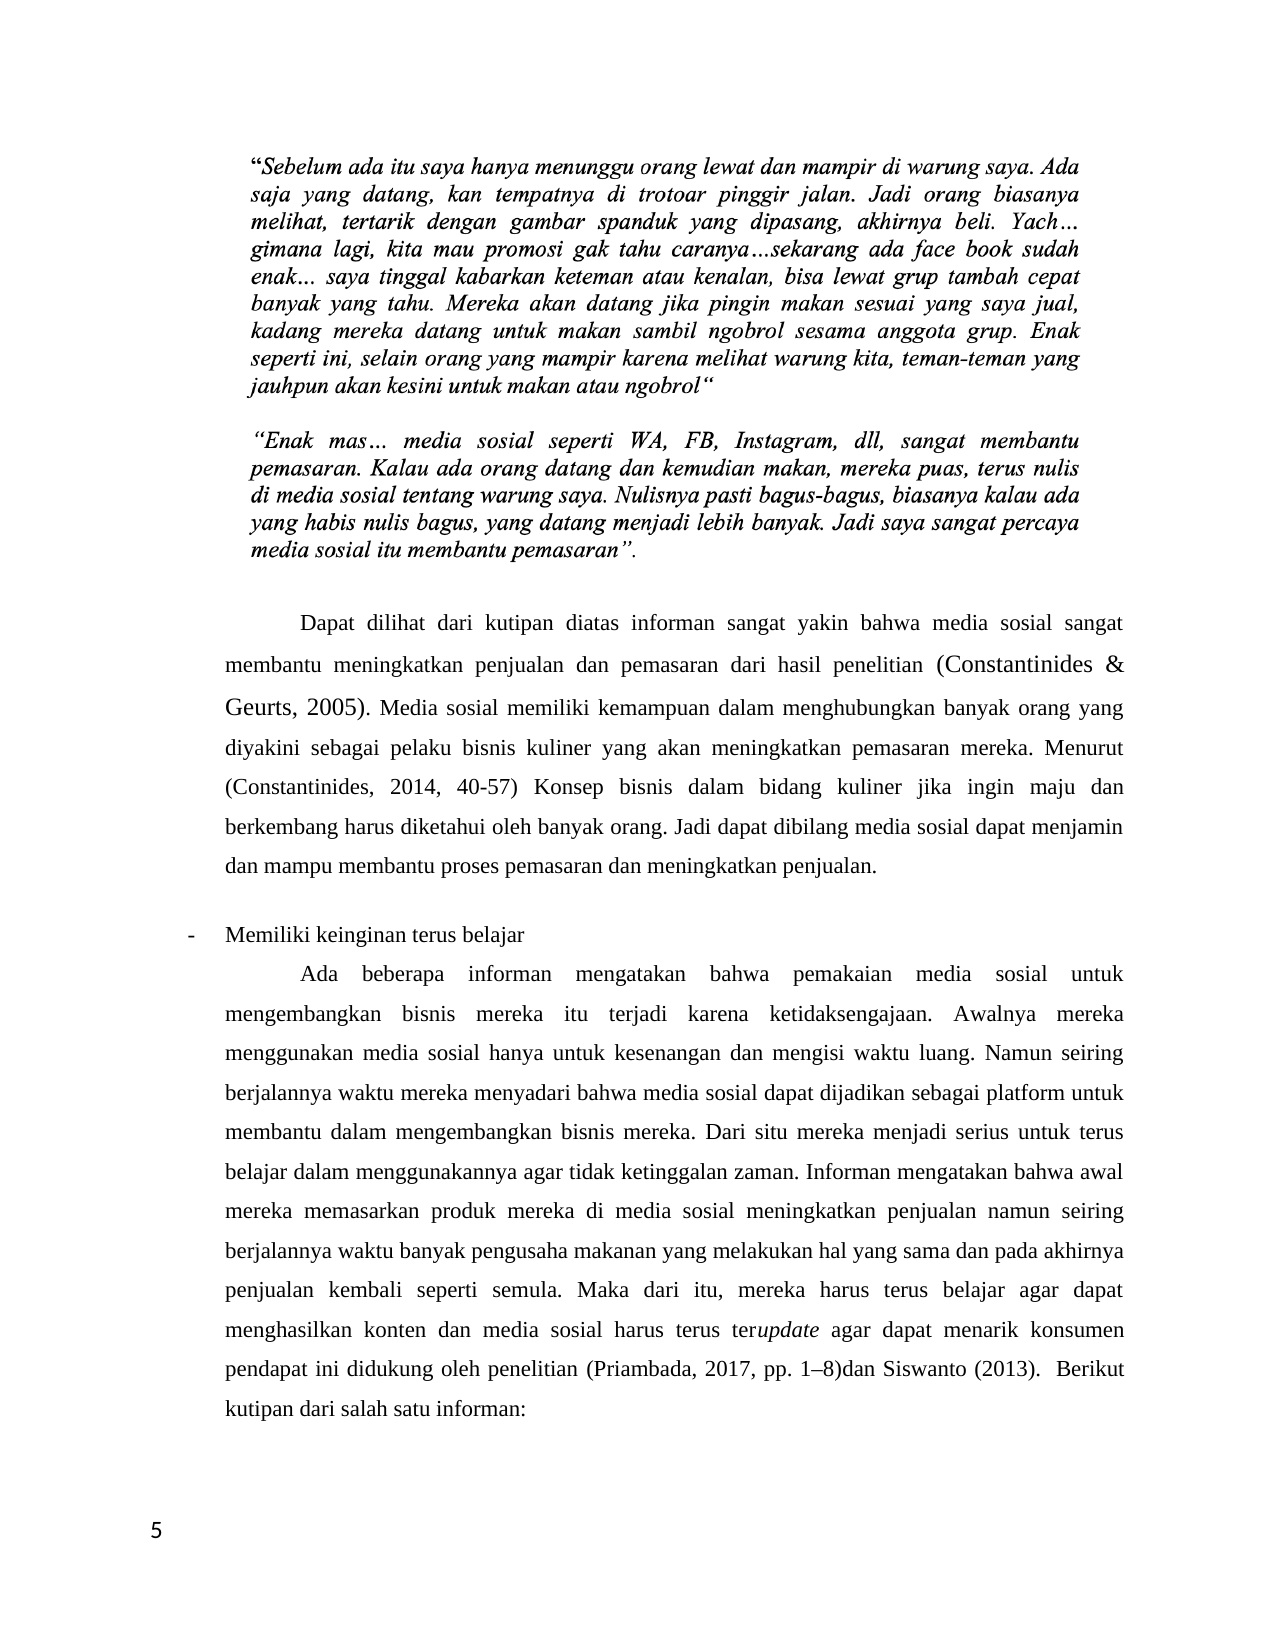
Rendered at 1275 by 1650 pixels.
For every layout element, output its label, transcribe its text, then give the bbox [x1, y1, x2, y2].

text Ada beberapa informan mengatakan bahwa pemakaian media sosial untuk mengembangkan bisnis mereka itu terjadi karena ketidaksengajaan. Awalnya mereka menggunakan media sosial hanya untuk kesenangan dan mengisi waktu luang. Namun seiring berjalannya waktu mereka menyadari bahwa media sosial dapat dijadikan sebagai platform untuk membantu dalam mengembangkan bisnis mereka. Dari situ mereka menjadi serius untuk terus belajar dalam menggunakannya agar tidak ketinggalan zaman. Informan mengatakan bahwa awal mereka memasarkan produk mereka di media sosial meningkatkan penjualan namun seiring berjalannya waktu banyak pengusaha makanan yang melakukan hal yang sama dan pada akhirnya penjualan kembali seperti semula. Maka dari itu, mereka harus terus belajar agar dapat menghasilkan konten dan media sosial harus terus terupdate agar dapat menarik konsumen pendapat ini didukung oleh penelitian dan Siswanto (2013). Berikut kutipan dari salah satu informan: [225, 960, 1125, 1421]
list Memiliki keinginan terus belajar [187, 921, 1125, 947]
text Dapat dilihat dari kutipan diatas informan sangat yakin bahwa media sosial sangat membantu meningkatkan penjualan dan pemasaran dari hasil penelitian . Media sosial memiliki kemampuan dalam menghubungkan banyak orang yang diyakini sebagai pelaku bisnis kuliner yang akan meningkatkan pemasaran mereka. Menurut Konsep bisnis dalam bidang kuliner jika ingin maju dan berkembang harus diketahui oleh banyak orang. Jadi dapat dibilang media sosial dapat menjamin dan mampu membantu proses pemasaran dan meningkatkan penjualan. [225, 609, 1125, 879]
picture [225, 150, 1094, 567]
